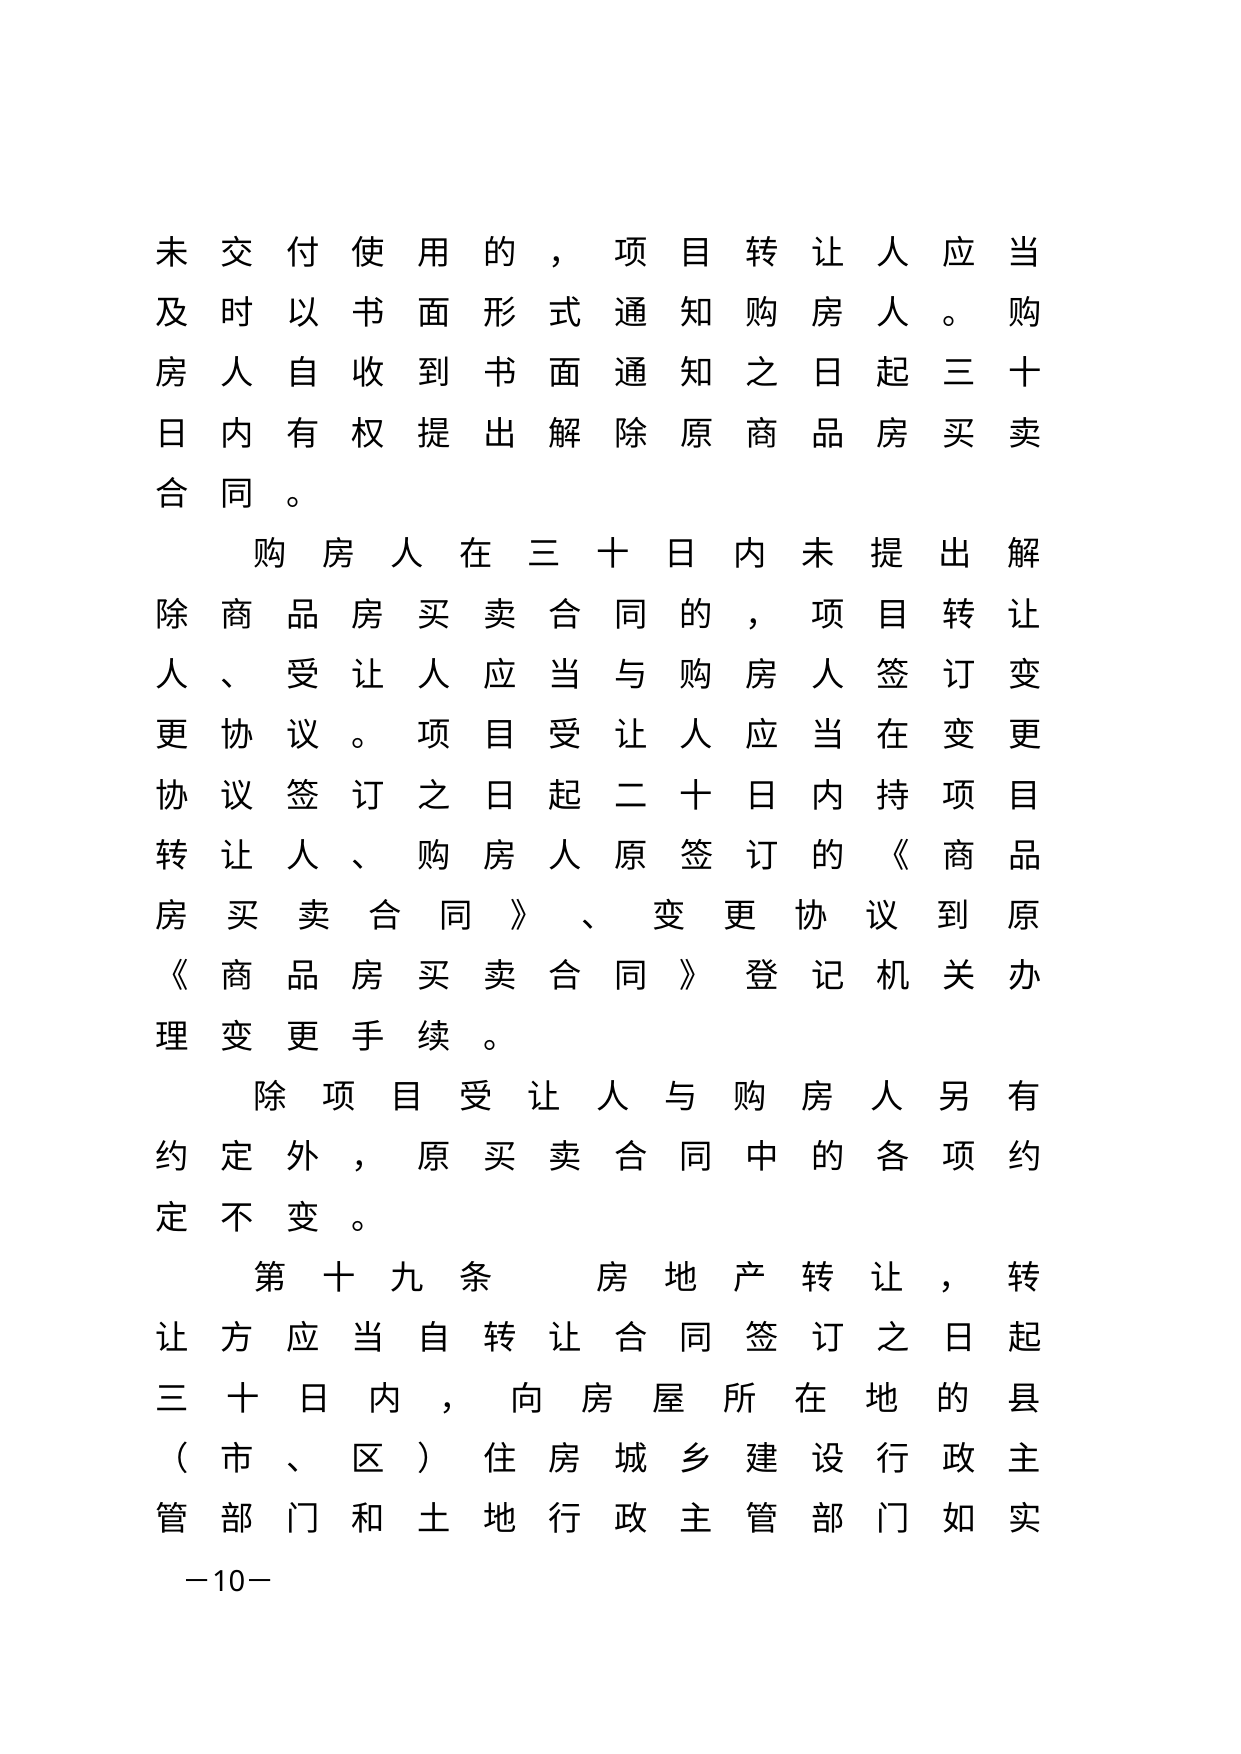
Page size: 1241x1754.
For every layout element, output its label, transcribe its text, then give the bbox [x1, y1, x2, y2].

text 第十九条 房地产转让，转让方应当自转让合同签订之日起三十日内，向房屋所在地的县（市、区）住房城乡建设行政主管部门和土地行政主管部门如实申报成交价格。 [155, 1245, 1073, 1546]
text 第十八条 房地产开发项目转让时已经销售、预售商品房但未交付使用的，项目转让人应当及时以书面形式通知购房人。购房人自收到书面通知之日起三十日内有权提出解除原商品房买卖合同。 [155, 219, 1073, 521]
text 除项目受让人与购房人另有约定外，原买卖合同中的各项约定不变。 [155, 1064, 1073, 1245]
text 购房人在三十日内未提出解除商品房买卖合同的，项目转让人、受让人应当与购房人签订变更协议。项目受让人应当在变更协议签订之日起二十日内持项目转让人、购房人原签订的《商品房买卖合同》、变更协议到原《商品房买卖合同》登记机关办理变更手续。 [155, 521, 1073, 1064]
